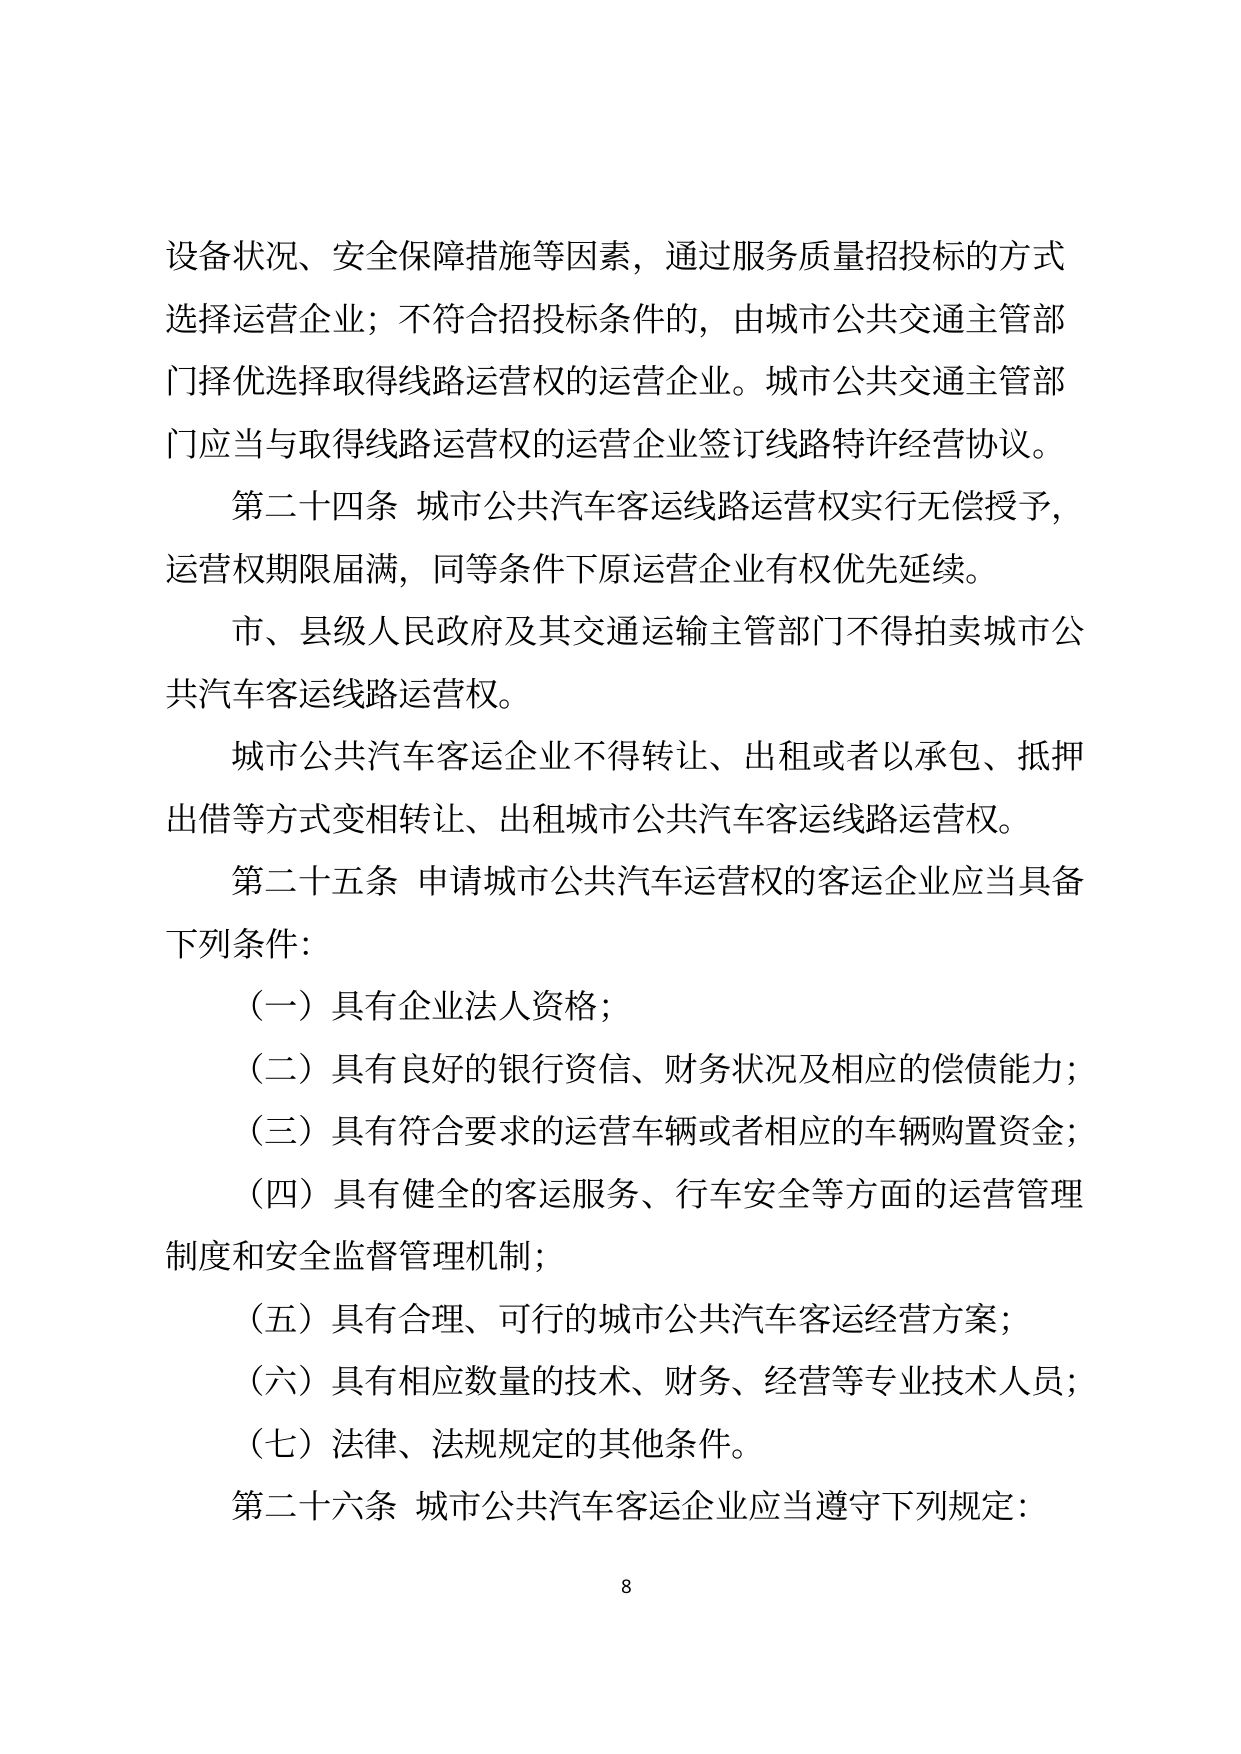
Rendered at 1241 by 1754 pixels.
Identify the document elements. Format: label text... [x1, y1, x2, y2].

text 市、县级人民政府及其交通运输主管部门不得拍卖城市公共汽车客运线路运营权。 [165, 593, 1087, 718]
text （六）具有相应数量的技术、财务、经营等专业技术人员； [165, 1343, 1087, 1406]
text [165, 218, 1087, 468]
text （五）具有合理、可行的城市公共汽车客运经营方案； [165, 1281, 1087, 1343]
text 第二十六条 城市公共汽车客运企业应当遵守下列规定： [165, 1468, 1087, 1531]
text （一）具有企业法人资格； [165, 968, 1087, 1031]
text 第二十五条 申请城市公共汽车运营权的客运企业应当具备下列条件： [165, 843, 1087, 968]
text （三）具有符合要求的运营车辆或者相应的车辆购置资金； [165, 1093, 1087, 1156]
text 城市公共汽车客运企业不得转让、出租或者以承包、抵押、出借等方式变相转让、出租城市公共汽车客运线路运营权。 [165, 718, 1087, 843]
text （二）具有良好的银行资信、财务状况及相应的偿债能力； [165, 1031, 1087, 1093]
text （四）具有健全的客运服务、行车安全等方面的运营管理制度和安全监督管理机制； [165, 1156, 1087, 1281]
text 第二十四条 城市公共汽车客运线路运营权实行无偿授予，运营权期限届满，同等条件下原运营企业有权优先延续。 [165, 468, 1087, 593]
text （七）法律、法规规定的其他条件。 [165, 1406, 1087, 1468]
